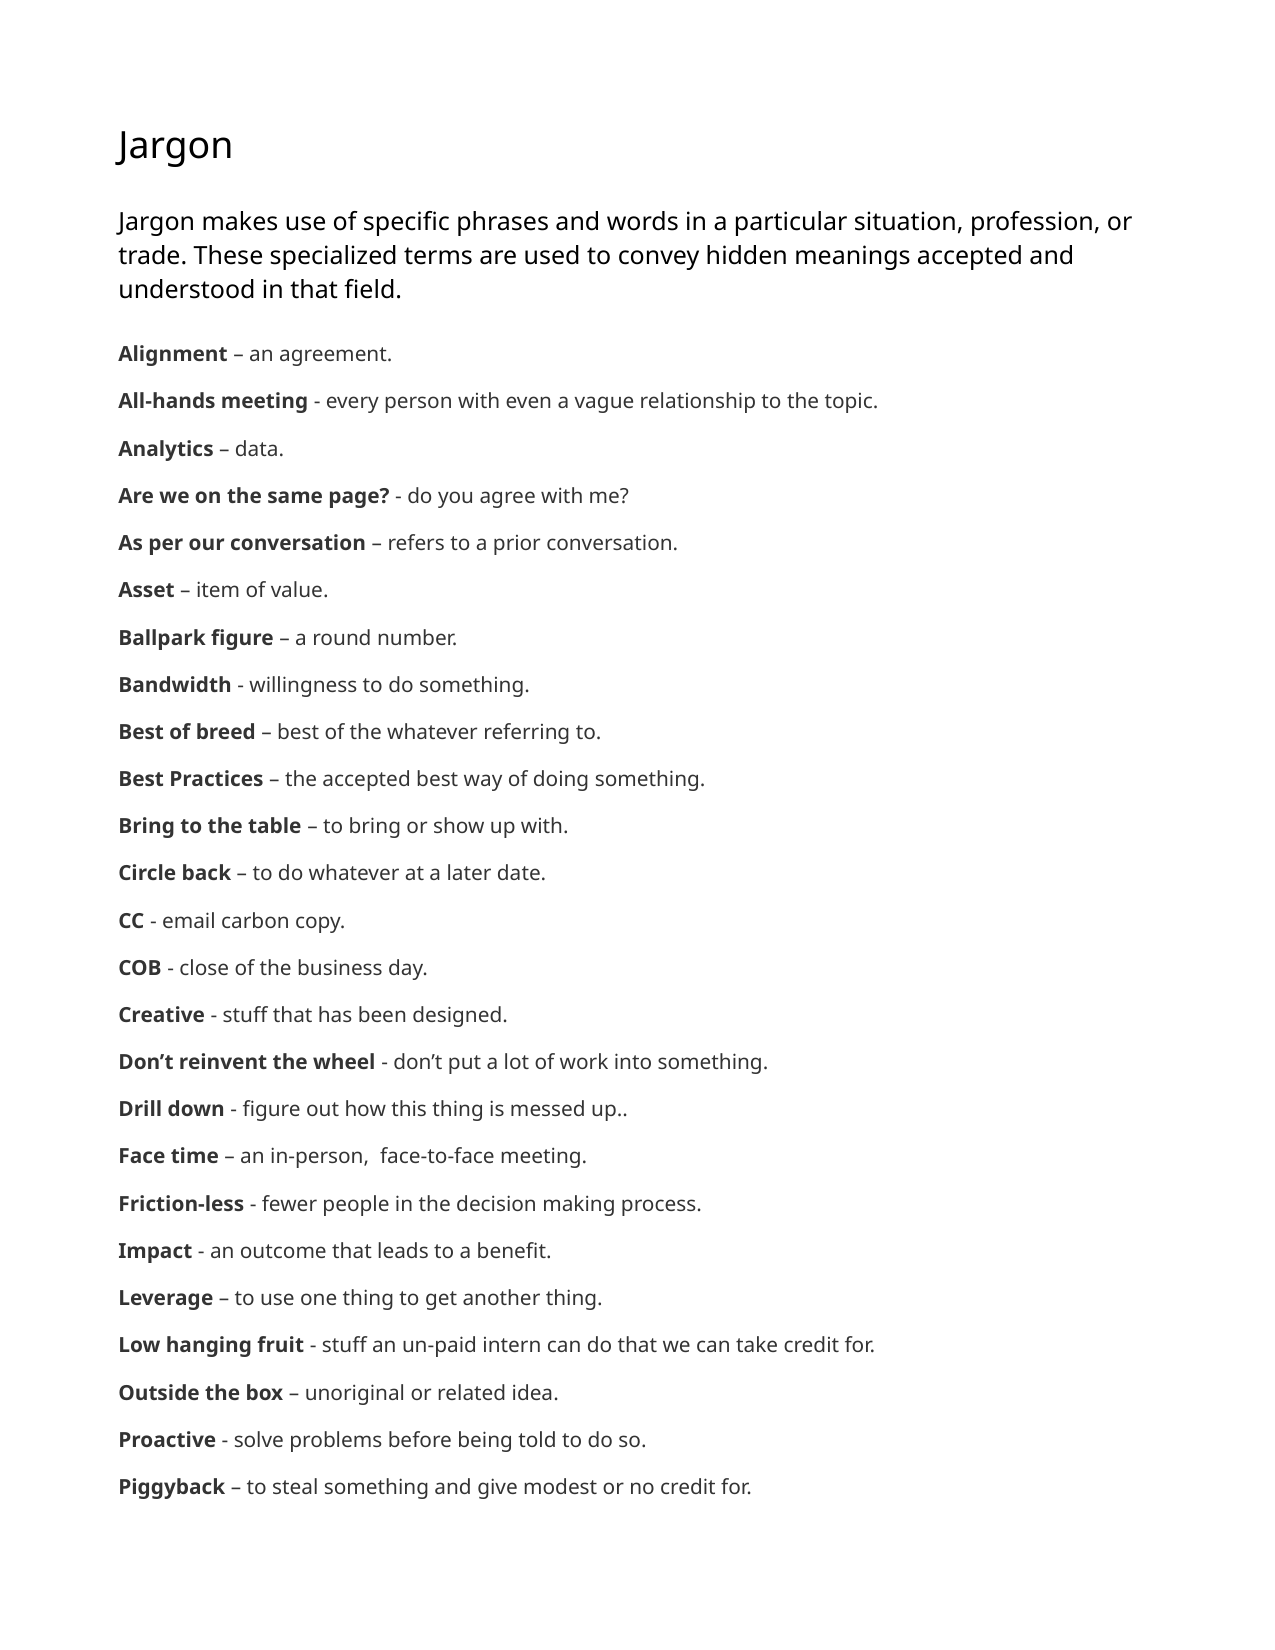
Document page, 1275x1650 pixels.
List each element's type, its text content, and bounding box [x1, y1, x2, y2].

text Bring to the table – to bring or show up with. [118, 811, 1157, 840]
text Piggyback – to steal something and give modest or no credit for. [118, 1472, 1157, 1500]
text Best Practices – the accepted best way of doing something. [118, 764, 1157, 793]
text Asset – item of value. [118, 575, 1157, 604]
text Proactive - solve problems before being told to do so. [118, 1425, 1157, 1453]
text Analytics – data. [118, 434, 1157, 462]
text Alignment – an agreement. [118, 339, 1157, 368]
text Impact - an outcome that leads to a benefit. [118, 1236, 1157, 1264]
text All-hands meeting - every person with even a vague relationship to the topic. [118, 387, 1157, 415]
text Ballpark figure – a round number. [118, 623, 1157, 651]
text Friction-less - fewer people in the decision making process. [118, 1189, 1157, 1217]
text As per our conversation – refers to a prior conversation. [118, 528, 1157, 557]
text Low hanging fruit - stuff an un-paid intern can do that we can take credit for. [118, 1330, 1157, 1359]
text Best of breed – best of the whatever referring to. [118, 717, 1157, 745]
text Face time – an in-person, face-to-face meeting. [118, 1142, 1157, 1170]
text Are we on the same page? - do you agree with me? [118, 481, 1157, 509]
text Don’t reinvent the wheel - don’t put a lot of work into something. [118, 1047, 1157, 1076]
text Outside the box – unoriginal or related idea. [118, 1378, 1157, 1406]
text Bandwidth - willingness to do something. [118, 670, 1157, 698]
text Creative - stuff that has been designed. [118, 1000, 1157, 1028]
text Drill down - figure out how this thing is messed up.. [118, 1094, 1157, 1123]
text Jargon [118, 118, 1157, 169]
text Circle back – to do whatever at a later date. [118, 858, 1157, 887]
text Leverage – to use one thing to get another thing. [118, 1283, 1157, 1312]
text Jargon makes use of specific phrases and words in a particular situation, profession, or trade. These specialized terms are used to convey hidden meanings accepted and understood in that field. [118, 203, 1157, 305]
text COB - close of the business day. [118, 953, 1157, 981]
text CC - email carbon copy. [118, 906, 1157, 934]
